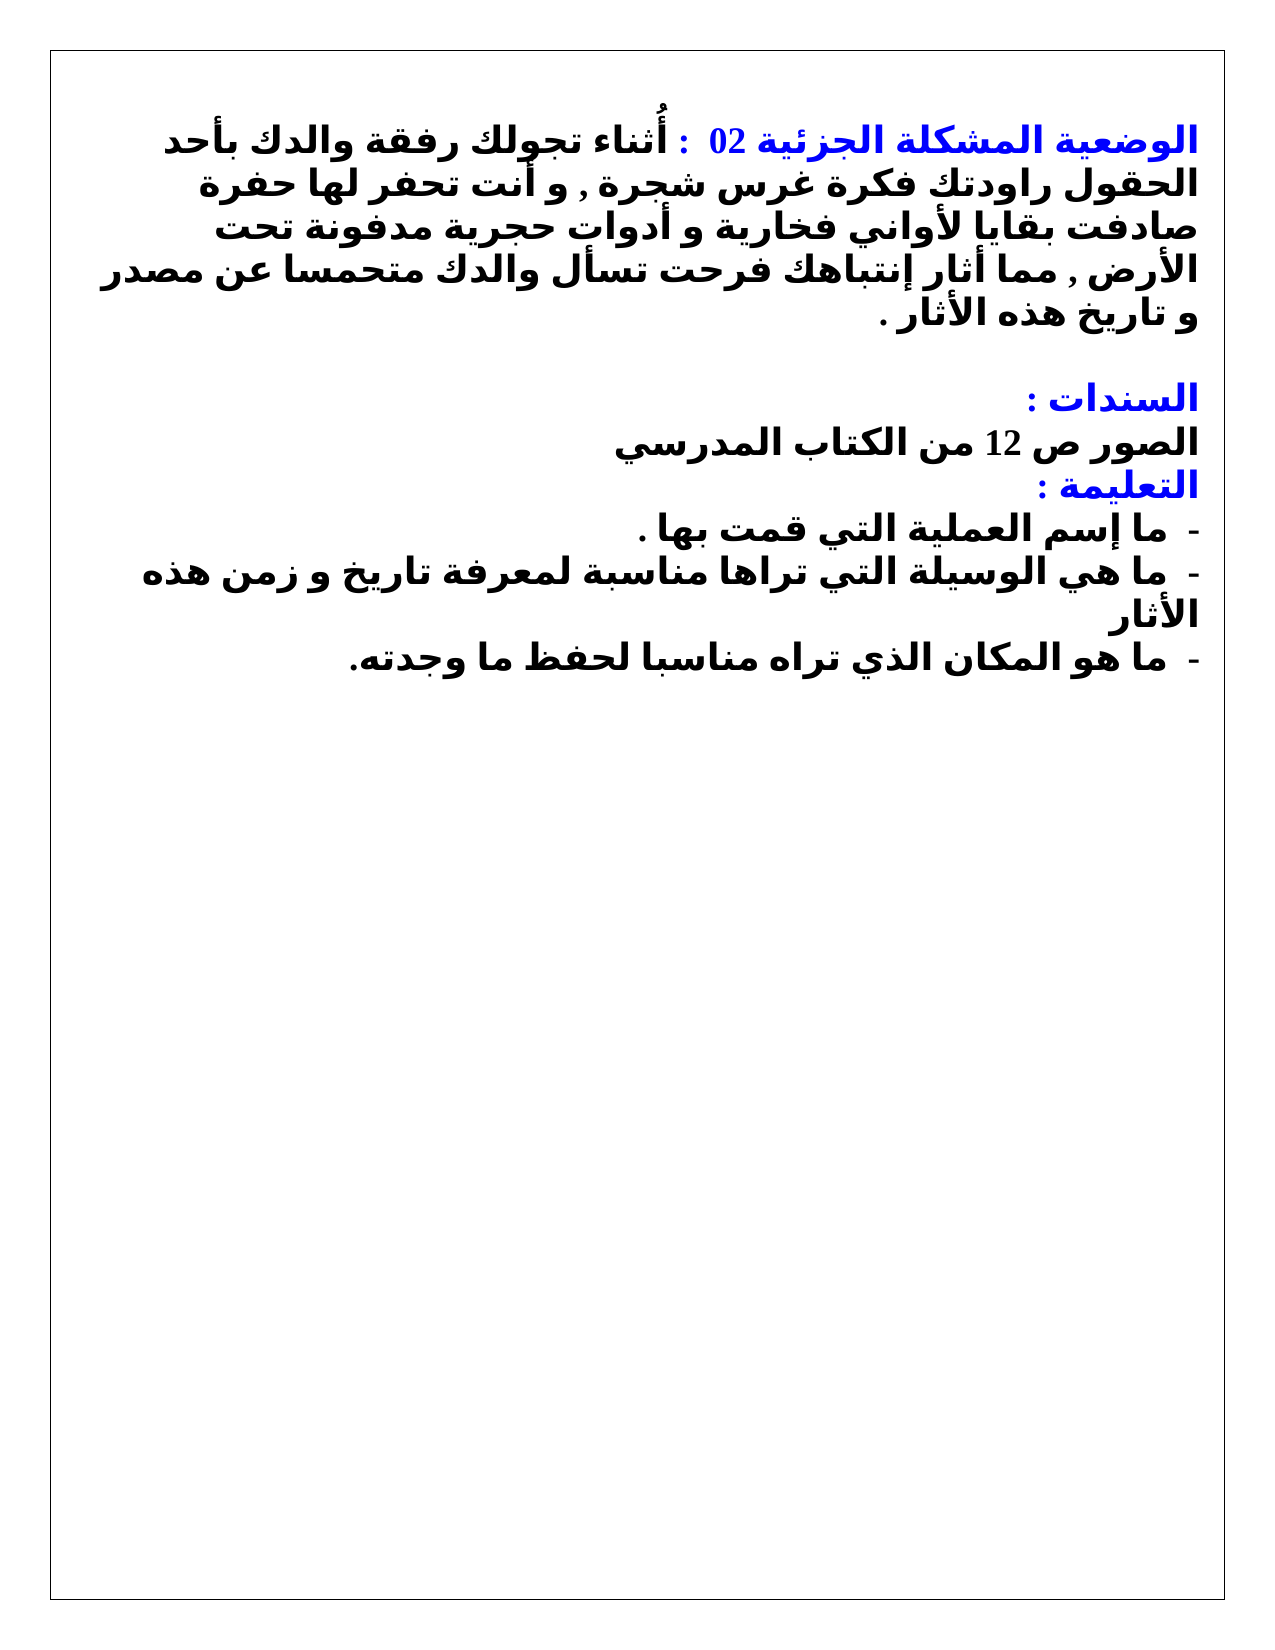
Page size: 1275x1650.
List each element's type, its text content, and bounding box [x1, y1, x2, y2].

text الوضعية المشكلة الجزئية 02 : أُثناء تجولك رفقة والدك بأحد الحقول راودتك فكرة غرس شجرة , و أنت تحفر لها حفرة صادفت بقايا لأواني فخارية و أدوات حجرية مدفونة تحت الأرض , مما أثار إنتباهك فرحت تسأل والدك متحمسا عن مصدر و تاريخ هذه الأثار . السندات : [75, 75, 1200, 420]
text الصور ص 12 من الكتاب المدرسي التعليمة : - ما إسم العملية التي قمت بها . - ما هي الوسيلة التي تراها مناسبة لمعرفة تاريخ و زمن هذه الأثار - ما هو المكان الذي تراه مناسبا لحفظ ما وجدته. [75, 420, 1200, 679]
